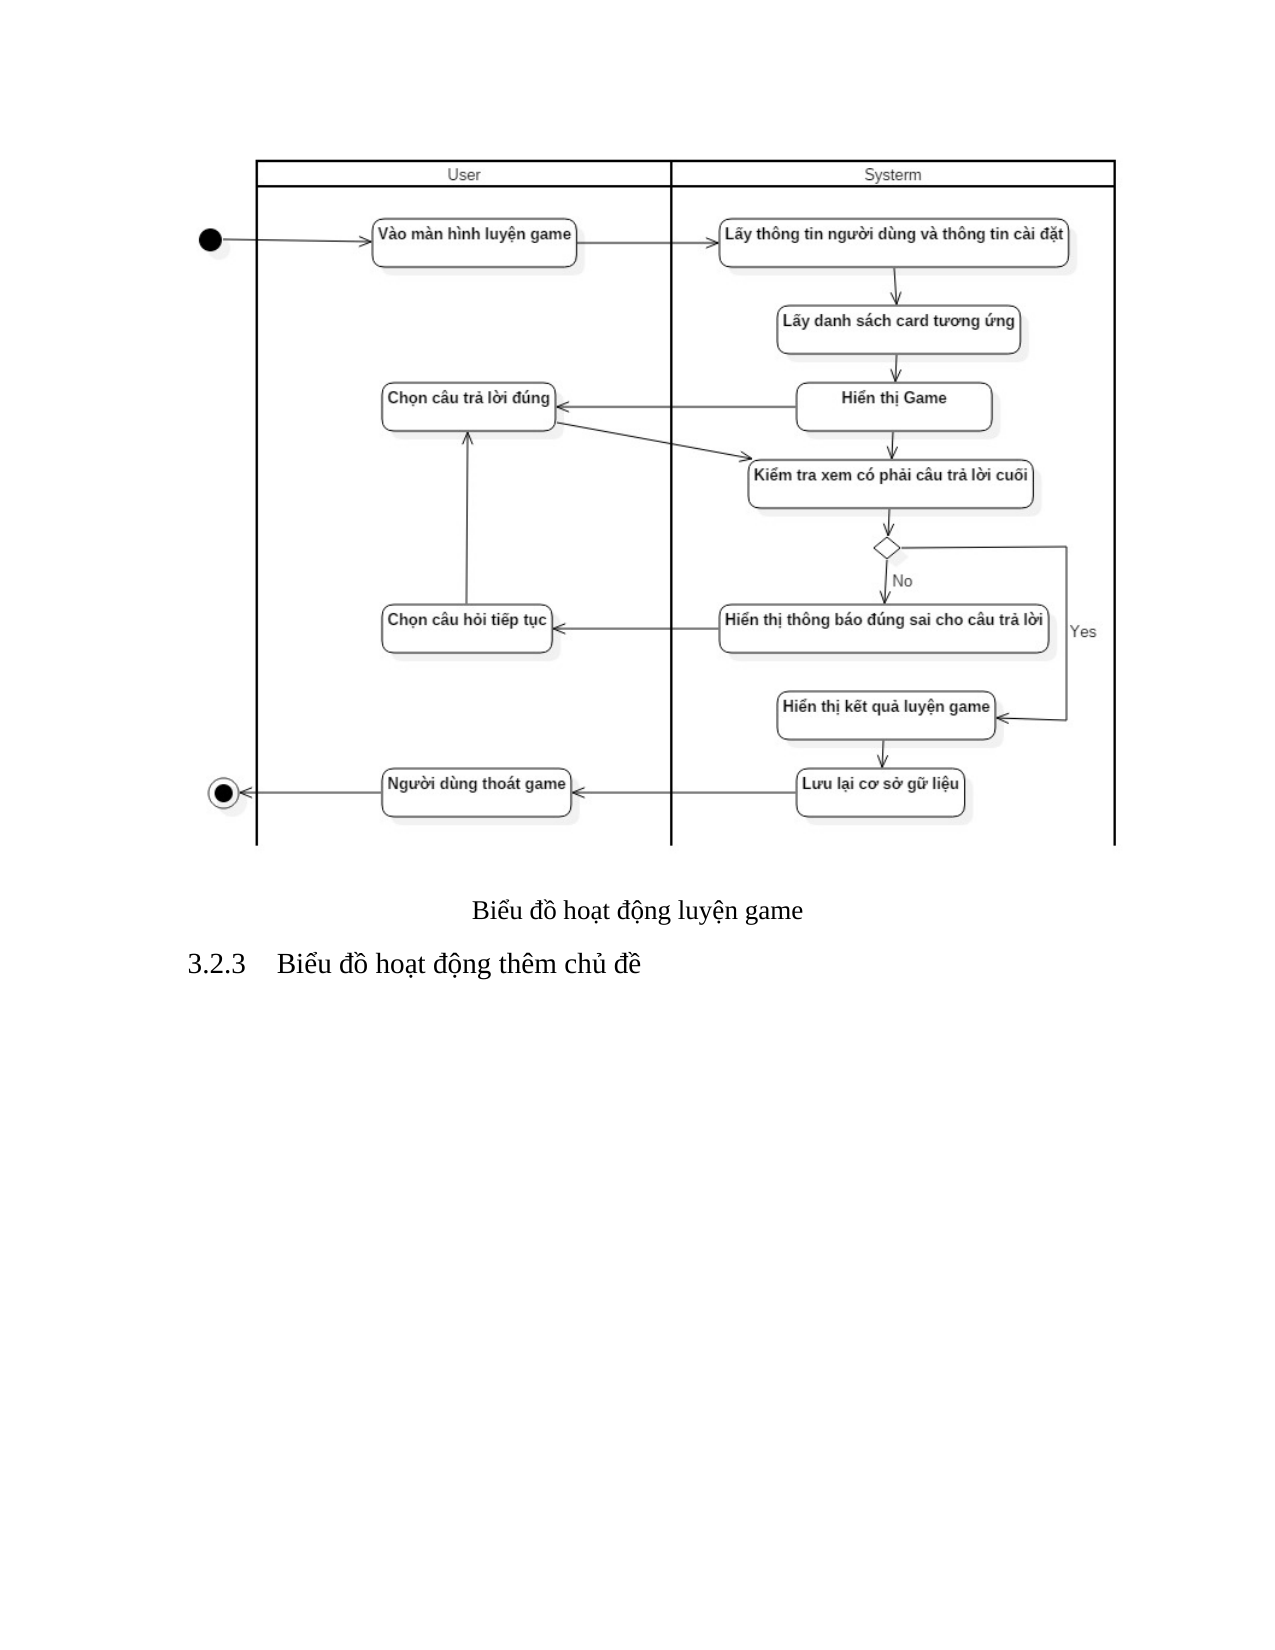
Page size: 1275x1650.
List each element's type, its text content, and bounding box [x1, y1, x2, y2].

list Biểu đồ hoạt động thêm chủ đề [187, 946, 1125, 979]
text Biểu đồ hoạt động luyện game [150, 894, 1125, 925]
picture [187, 150, 1163, 894]
